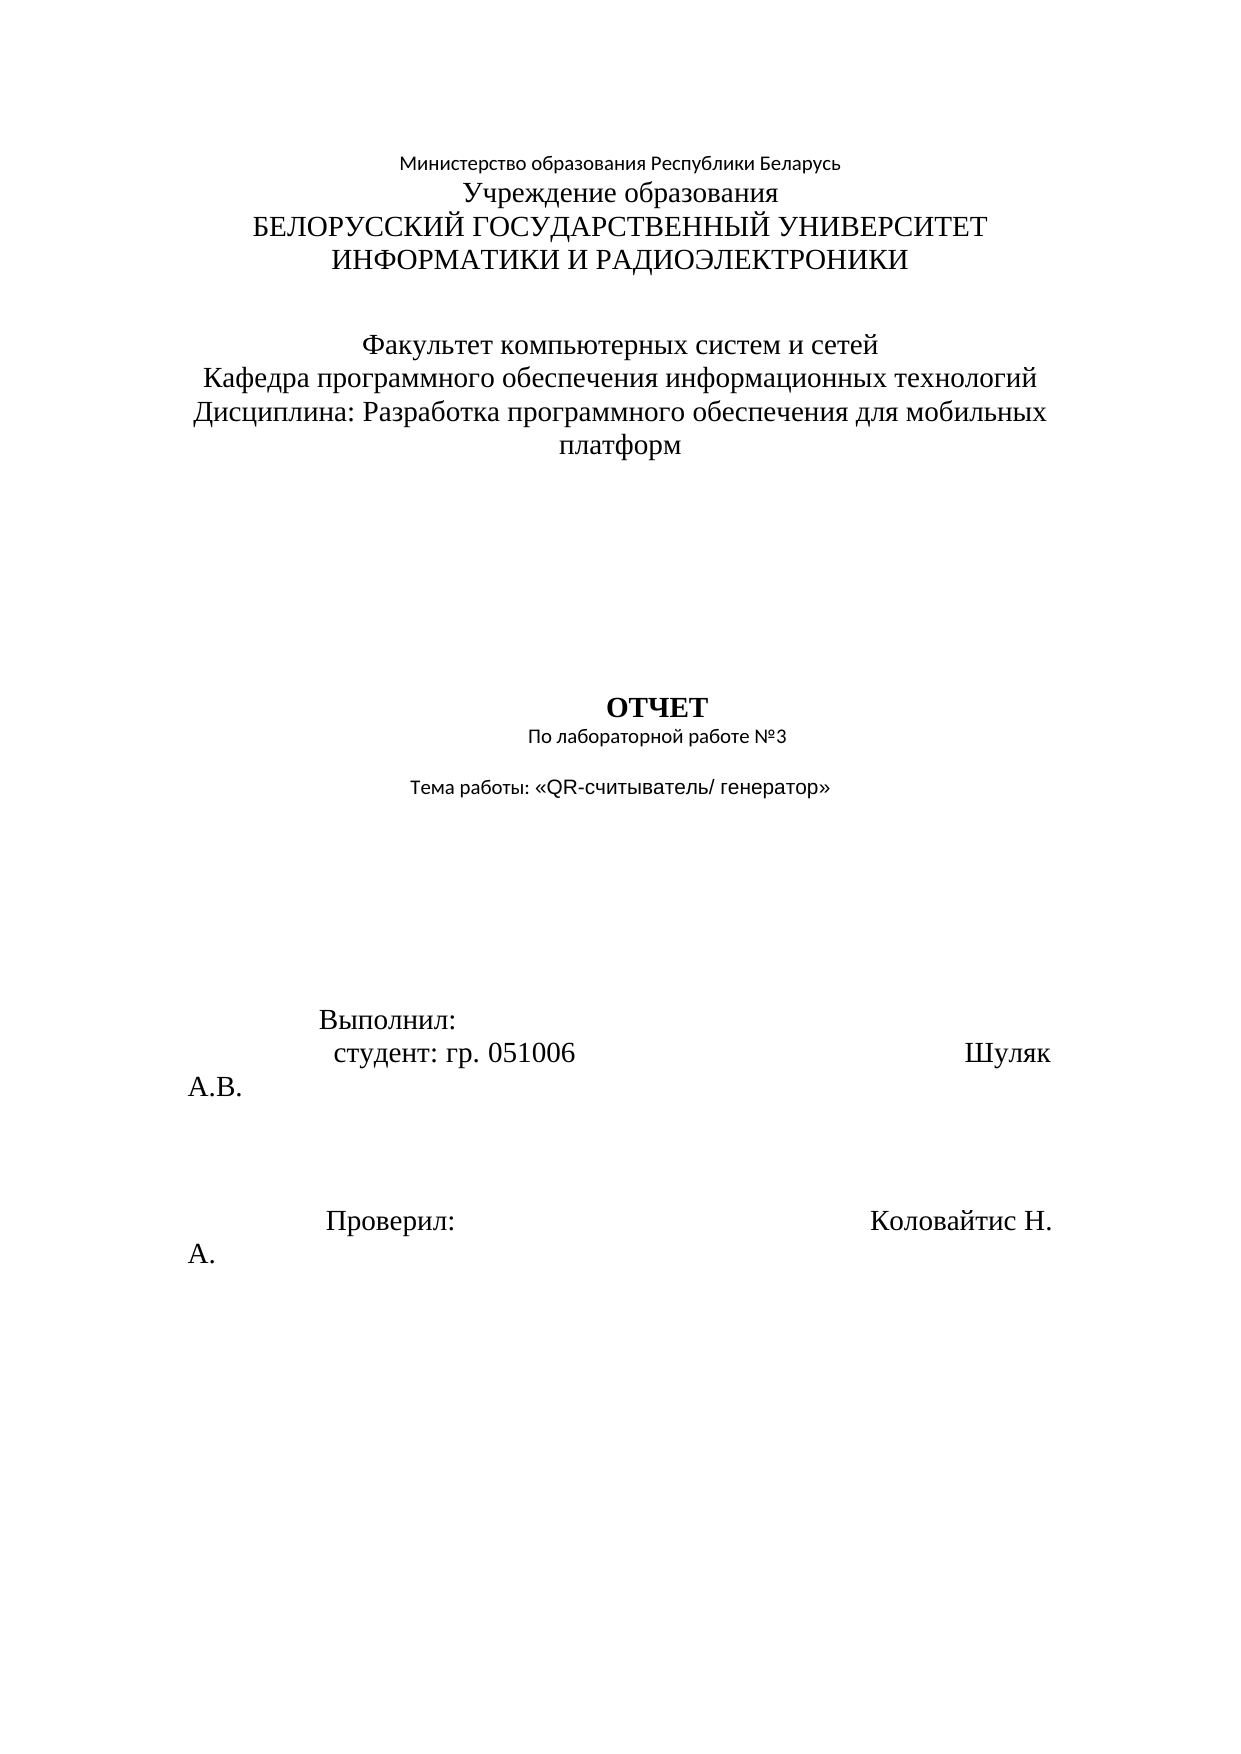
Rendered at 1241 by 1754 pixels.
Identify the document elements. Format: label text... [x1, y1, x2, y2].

text Дисциплина: Разработка программного обеспечения для мобильных платформ [187, 394, 1053, 461]
text Кафедра программного обеспечения информационных технологий [187, 360, 1053, 394]
text Факультет компьютерных систем и сетей [187, 327, 1053, 360]
text Проверил: Коловайтис Н. А. [187, 1203, 1053, 1270]
text Учреждение образования [187, 175, 1053, 209]
text ОТЧЕТ [187, 690, 1053, 723]
text Министерство образования Республики Беларусь [187, 150, 1053, 175]
text Тема работы: «QR-считыватель/ генератор» [187, 774, 1053, 799]
text студент: гр. 051006 Шуляк А.В. [187, 1035, 1053, 1102]
text По лабораторной работе №3 [187, 723, 1053, 749]
text ИНФОРМАТИКИ И РАДИОЭЛЕКТРОНИКИ [187, 242, 1053, 276]
text БЕЛОРУССКИЙ ГОСУДАРСТВЕННЫЙ УНИВЕРСИТЕТ [187, 209, 1053, 242]
text Выполнил: [187, 1002, 1053, 1035]
